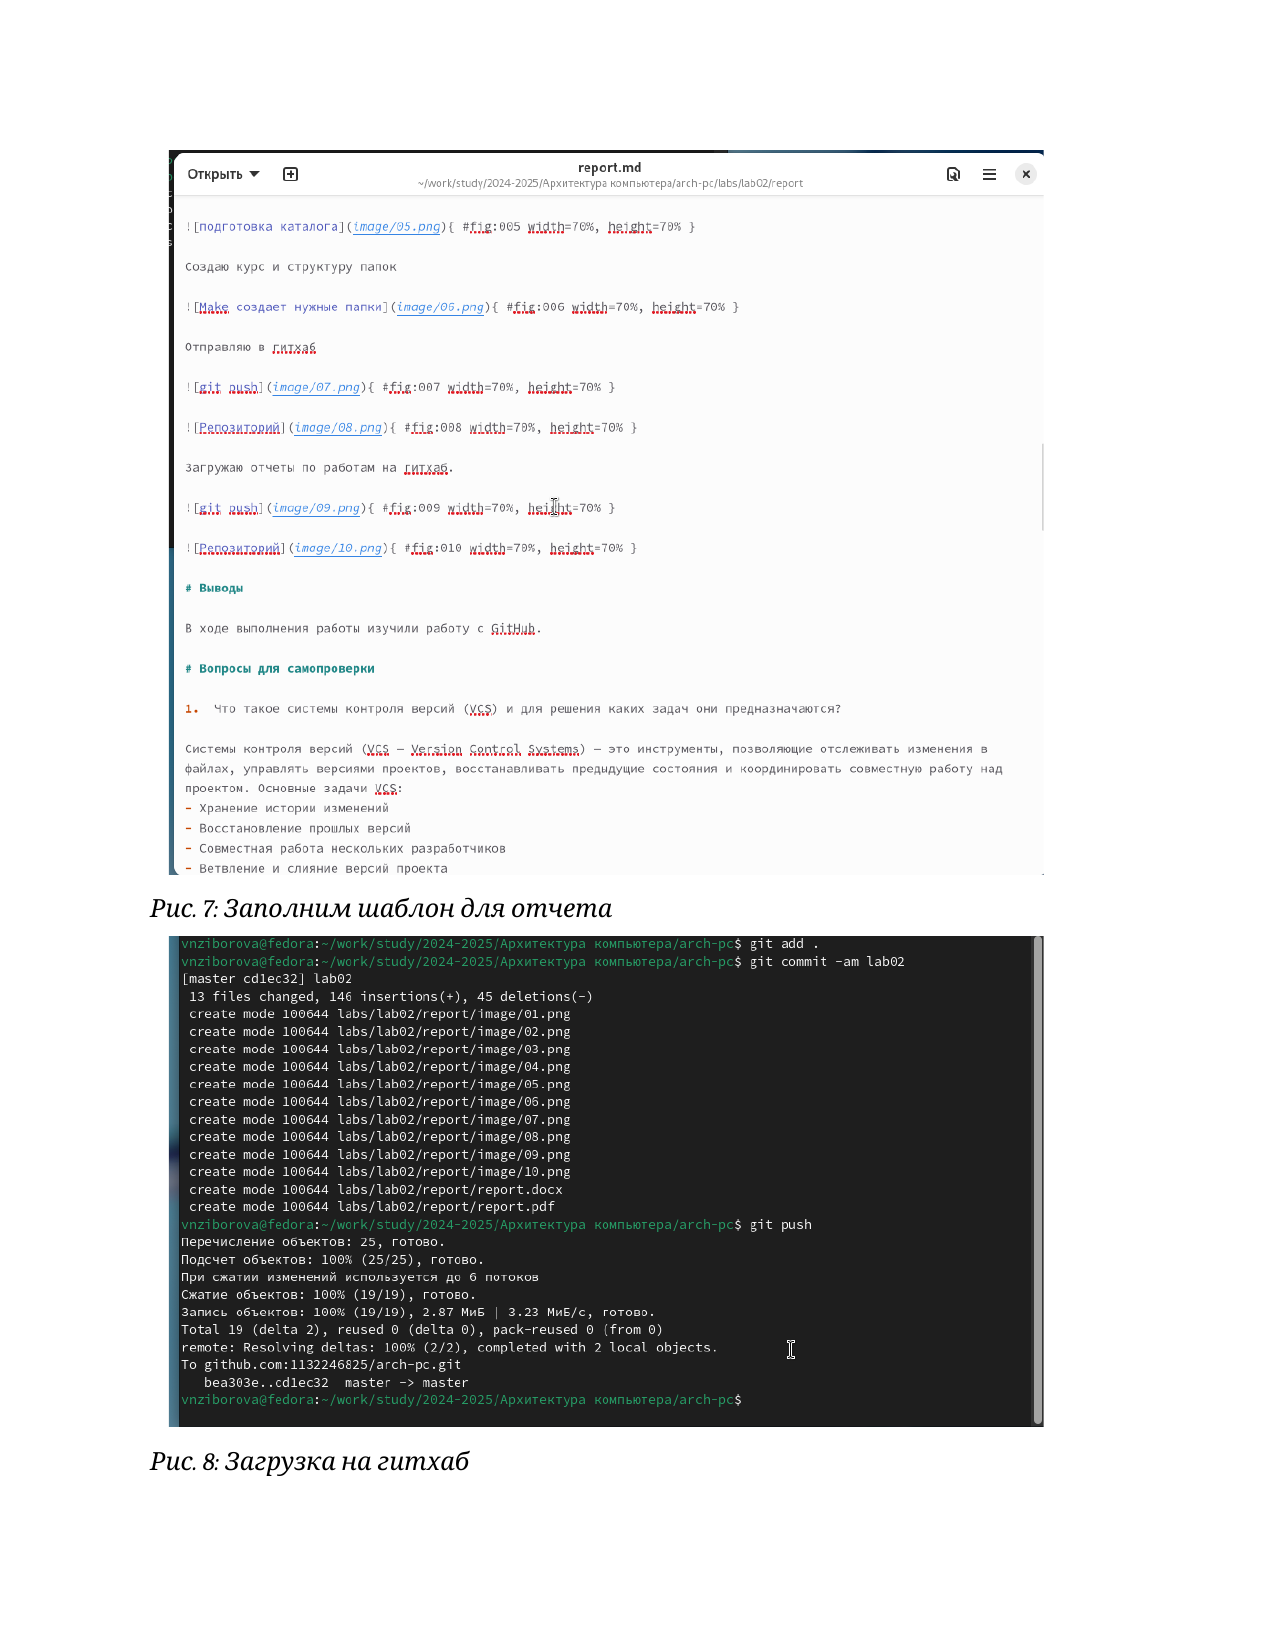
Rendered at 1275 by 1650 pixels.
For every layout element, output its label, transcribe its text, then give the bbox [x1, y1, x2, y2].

picture [168, 150, 1044, 875]
text Рис. 8: Загрузка на гитхаб [150, 1447, 1125, 1476]
text Рис. 7: Заполним шаблон для отчета [150, 895, 1125, 924]
picture [168, 936, 1044, 1427]
